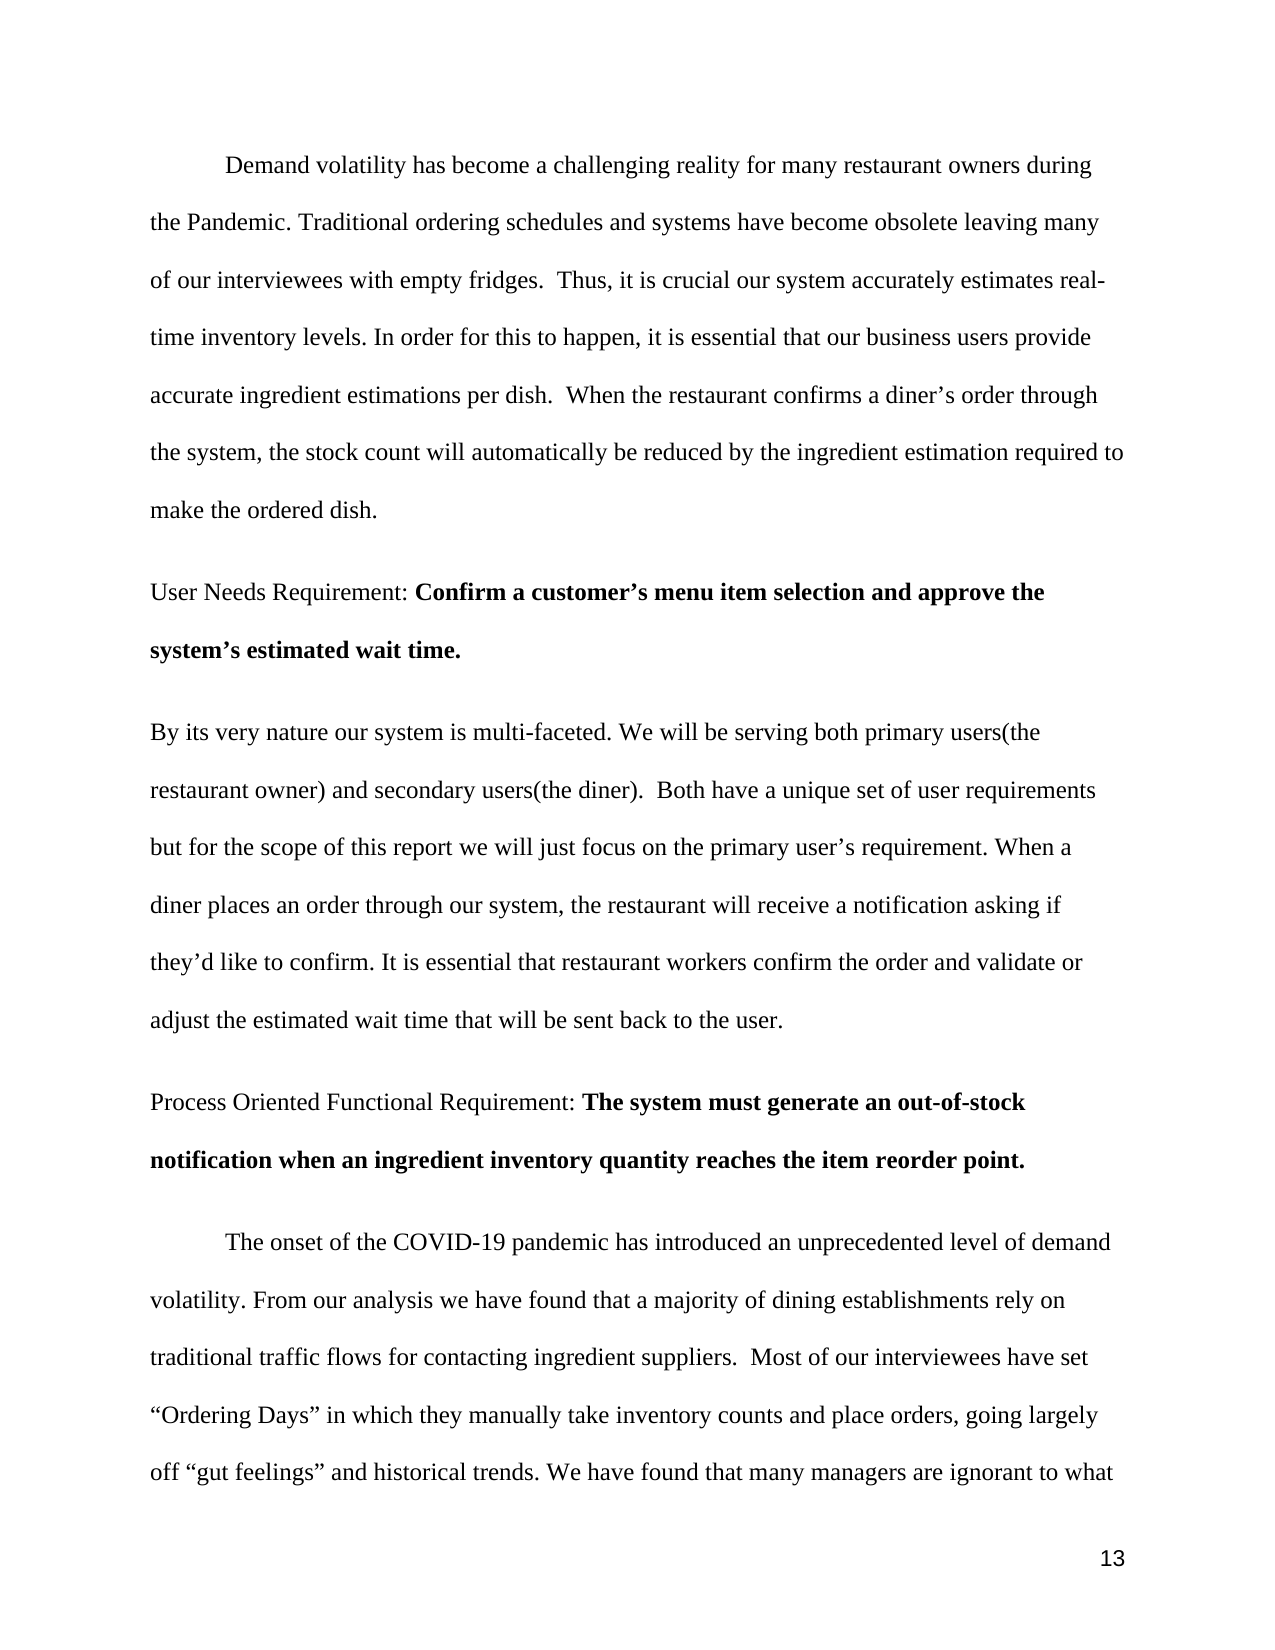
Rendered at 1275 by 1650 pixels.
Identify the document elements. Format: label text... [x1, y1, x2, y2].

text Process Oriented Functional Requirement: The system must generate an out-of-stock notification when an ingredient inventory quantity reaches the item reorder point. [150, 1087, 1125, 1174]
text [150, 1227, 1125, 1486]
text By its very nature our system is multi-faceted. We will be serving both primary users(the restaurant owner) and secondary users(the diner). Both have a unique set of user requirements but for the scope of this report we will just focus on the primary user’s requirement. When a diner places an order through our system, the restaurant will receive a notification asking if they’d like to confirm. It is essential that restaurant workers confirm the order and validate or adjust the estimated wait time that will be sent back to the user. [150, 717, 1125, 1034]
text User Needs Requirement: Confirm a customer’s menu item selection and approve the system’s estimated wait time. [150, 577, 1125, 664]
text Demand volatility has become a challenging reality for many restaurant owners during the Pandemic. Traditional ordering schedules and systems have become obsolete leaving many of our interviewees with empty fridges. Thus, it is crucial our system accurately estimates real-time inventory levels. In order for this to happen, it is essential that our business users provide accurate ingredient estimations per dish. When the restaurant confirms a diner’s order through the system, the stock count will automatically be reduced by the ingredient estimation required to make the ordered dish. [150, 150, 1125, 524]
